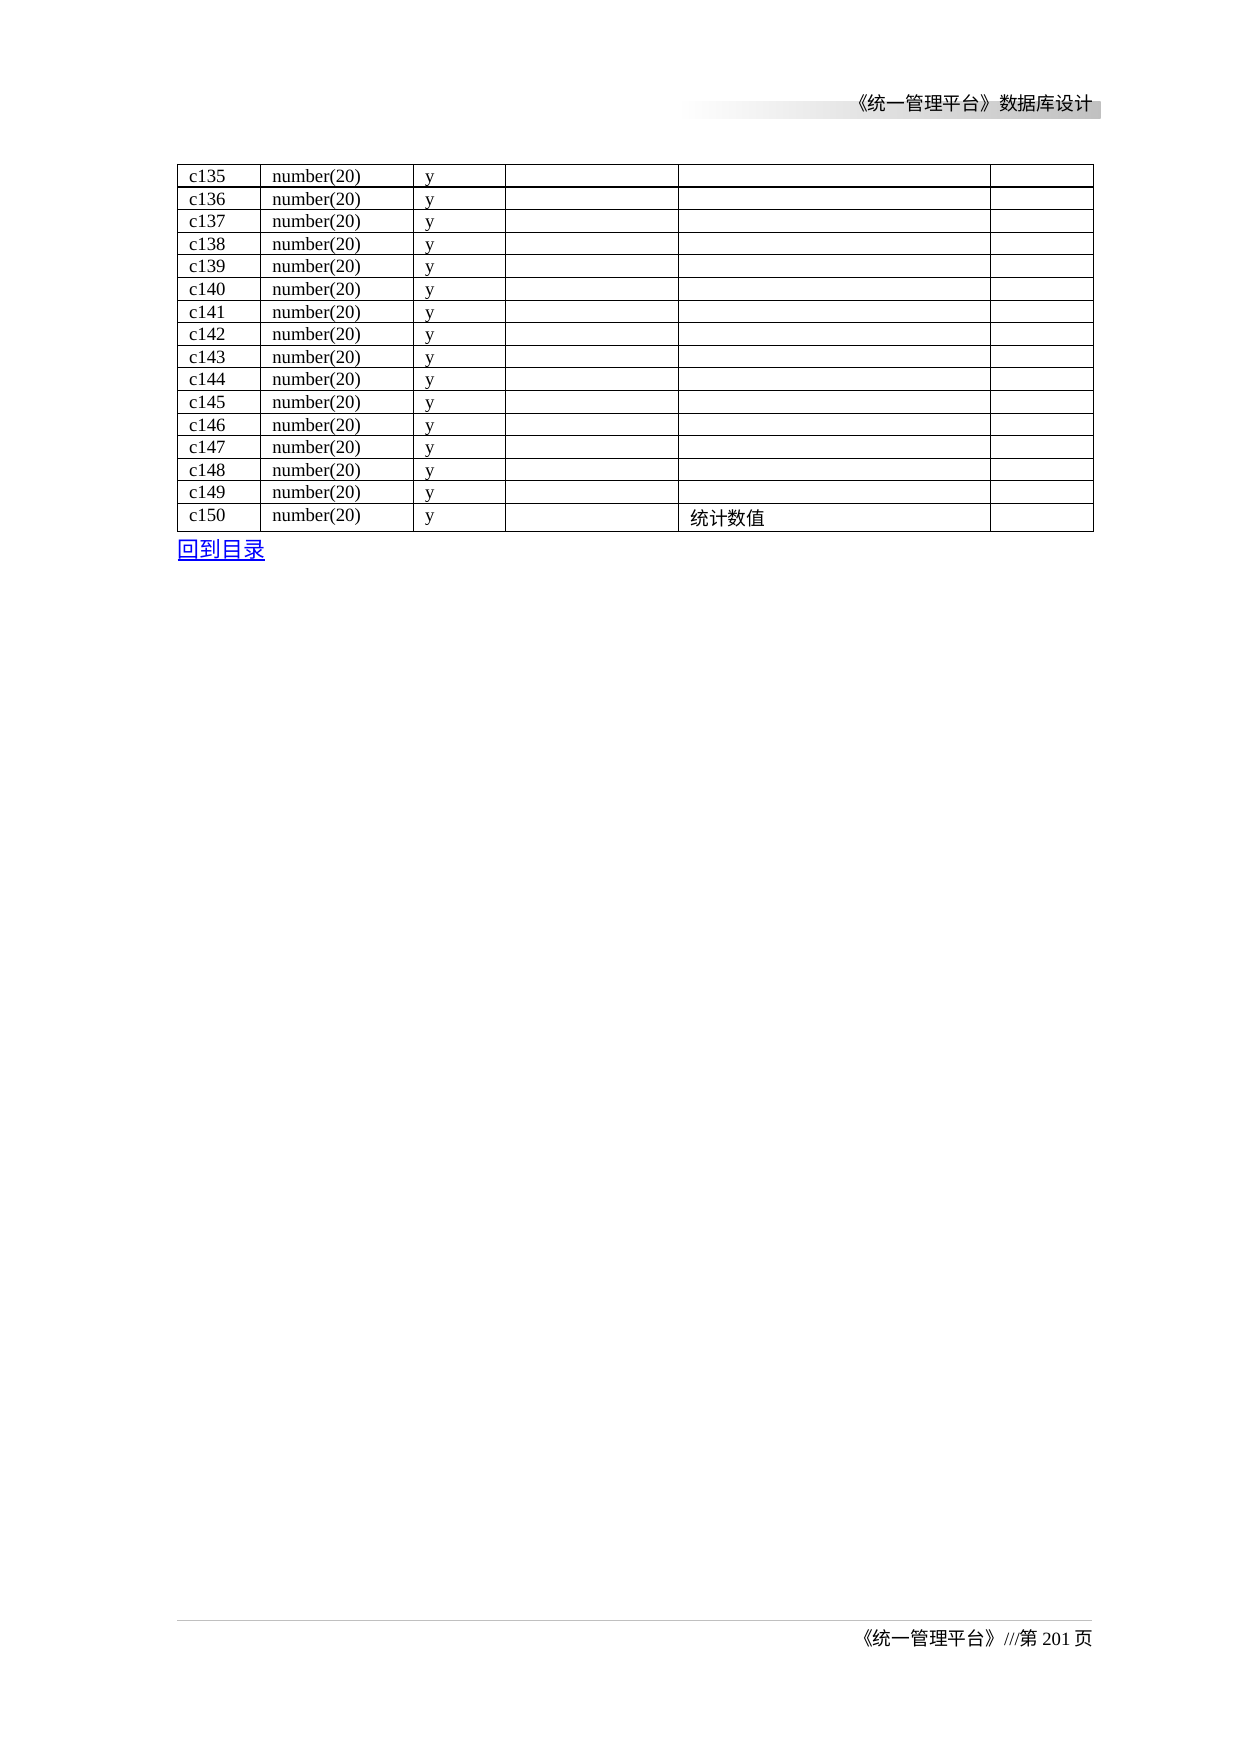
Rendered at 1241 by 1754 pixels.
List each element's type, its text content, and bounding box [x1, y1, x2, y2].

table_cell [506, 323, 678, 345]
text 回到目录 [177, 532, 1092, 564]
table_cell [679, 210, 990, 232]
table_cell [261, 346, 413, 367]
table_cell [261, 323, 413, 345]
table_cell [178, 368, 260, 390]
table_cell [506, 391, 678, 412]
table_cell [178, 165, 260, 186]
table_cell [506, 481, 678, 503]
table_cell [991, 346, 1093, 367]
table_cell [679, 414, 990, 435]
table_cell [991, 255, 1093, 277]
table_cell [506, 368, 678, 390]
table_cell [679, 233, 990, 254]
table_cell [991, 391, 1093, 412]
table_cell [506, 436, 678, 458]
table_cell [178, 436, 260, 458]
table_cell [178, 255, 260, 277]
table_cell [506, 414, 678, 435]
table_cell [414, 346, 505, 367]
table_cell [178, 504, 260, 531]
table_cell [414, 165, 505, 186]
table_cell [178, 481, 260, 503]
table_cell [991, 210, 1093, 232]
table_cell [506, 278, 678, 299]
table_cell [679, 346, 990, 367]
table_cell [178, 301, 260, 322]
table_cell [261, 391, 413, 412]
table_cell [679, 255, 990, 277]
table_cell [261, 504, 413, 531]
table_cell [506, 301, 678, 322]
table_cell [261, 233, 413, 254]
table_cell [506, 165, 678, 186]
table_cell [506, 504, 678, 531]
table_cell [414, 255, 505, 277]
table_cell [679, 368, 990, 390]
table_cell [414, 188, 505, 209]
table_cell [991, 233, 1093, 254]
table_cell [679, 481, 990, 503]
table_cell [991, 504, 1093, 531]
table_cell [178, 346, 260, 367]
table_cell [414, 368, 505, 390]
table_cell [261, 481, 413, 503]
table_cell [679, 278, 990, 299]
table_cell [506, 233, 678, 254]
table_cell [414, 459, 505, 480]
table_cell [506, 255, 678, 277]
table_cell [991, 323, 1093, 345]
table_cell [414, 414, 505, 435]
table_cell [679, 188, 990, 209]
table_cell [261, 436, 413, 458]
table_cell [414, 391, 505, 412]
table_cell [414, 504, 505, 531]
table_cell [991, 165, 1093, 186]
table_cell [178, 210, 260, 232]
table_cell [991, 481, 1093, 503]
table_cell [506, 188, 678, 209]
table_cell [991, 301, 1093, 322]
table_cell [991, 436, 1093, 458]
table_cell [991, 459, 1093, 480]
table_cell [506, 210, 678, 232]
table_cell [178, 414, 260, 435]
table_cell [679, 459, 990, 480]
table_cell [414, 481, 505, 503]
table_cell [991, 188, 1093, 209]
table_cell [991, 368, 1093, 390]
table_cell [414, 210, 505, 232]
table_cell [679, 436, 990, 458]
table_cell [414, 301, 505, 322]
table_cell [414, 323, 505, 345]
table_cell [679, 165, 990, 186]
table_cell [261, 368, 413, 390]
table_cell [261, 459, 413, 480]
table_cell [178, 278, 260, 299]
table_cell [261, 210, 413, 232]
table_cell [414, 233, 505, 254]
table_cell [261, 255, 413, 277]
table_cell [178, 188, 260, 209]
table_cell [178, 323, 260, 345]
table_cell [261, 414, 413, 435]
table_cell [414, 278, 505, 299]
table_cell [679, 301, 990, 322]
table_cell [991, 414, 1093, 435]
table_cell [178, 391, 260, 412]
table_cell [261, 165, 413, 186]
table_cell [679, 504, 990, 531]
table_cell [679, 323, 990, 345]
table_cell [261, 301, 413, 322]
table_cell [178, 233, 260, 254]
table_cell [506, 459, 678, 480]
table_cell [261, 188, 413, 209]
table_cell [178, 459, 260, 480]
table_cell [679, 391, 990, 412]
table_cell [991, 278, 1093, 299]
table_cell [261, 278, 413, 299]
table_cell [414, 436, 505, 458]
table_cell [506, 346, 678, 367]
